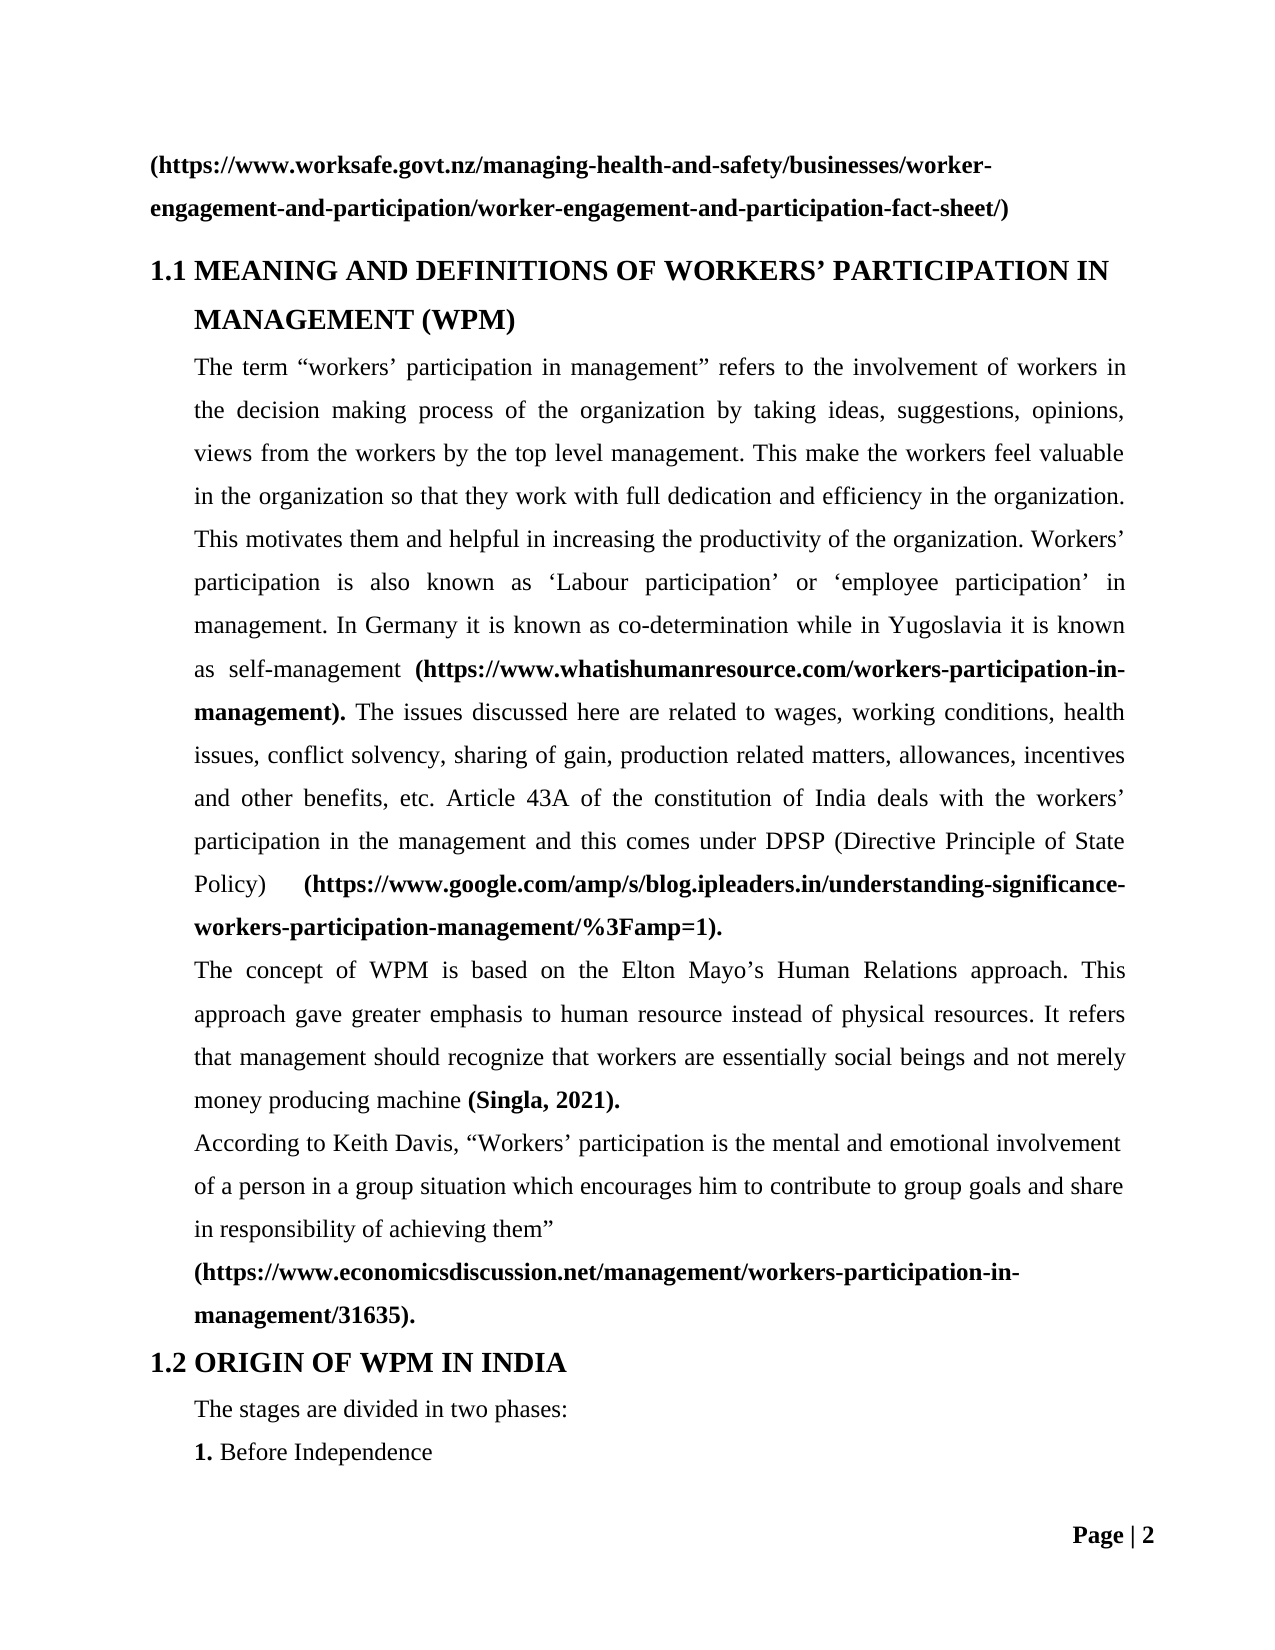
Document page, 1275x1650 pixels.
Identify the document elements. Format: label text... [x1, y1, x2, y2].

subtitle MEANING AND DEFINITIONS OF WORKERS’ PARTICIPATION IN MANAGEMENT (WPM) [150, 253, 1110, 336]
list Before Independence [194, 1437, 1154, 1466]
subtitle ORIGIN OF WPM IN INDIA [150, 1345, 1154, 1378]
text The term “workers’ participation in management” refers to the involvement of workers in the decision making process of the organization by taking ideas, suggestions, opinions, views from the workers by the top level management. This make the workers feel valuable in the organization so that they work with full dedication and efficiency in the organization. This motivates them and helpful in increasing the productivity of the organization. Workers’ participation is also known as ‘Labour participation’ or ‘employee participation’ in management. In Germany it is known as co-determination while in Yugoslavia it is known as self-management (https://www.whatishumanresource.com/workers-participation-in- management). The issues discussed here are related to wages, working conditions, health issues, conflict solvency, sharing of gain, production related matters, allowances, incentives and other benefits, etc. Article 43A of the constitution of India deals with the workers’ participation in the management and this comes under DPSP (Directive Principle of State Policy) (https://www.google.com/amp/s/blog.ipleaders.in/understanding-significance- workers-participation-management/%3Famp=1). [194, 352, 1126, 941]
text The stages are divided in two phases: [194, 1394, 1154, 1423]
text The concept of WPM is based on the Elton Mayo’s Human Relations approach. This approach gave greater emphasis to human resource instead of physical resources. It refers that management should recognize that workers are essentially social beings and not merely money producing machine (Singla, 2021). [194, 956, 1126, 1114]
text According to Keith Davis, “Workers’ participation is the mental and emotional involvement of a person in a group situation which encourages him to contribute to group goals and share in responsibility of achieving them” (https://www.economicsdiscussion.net/management/workers-participation-in- management/31635). [194, 1128, 1124, 1329]
text (https://www.worksafe.govt.nz/managing-health-and-safety/businesses/worker- engagement-and-participation/worker-engagement-and-participation-fact-sheet/) [150, 150, 1017, 222]
